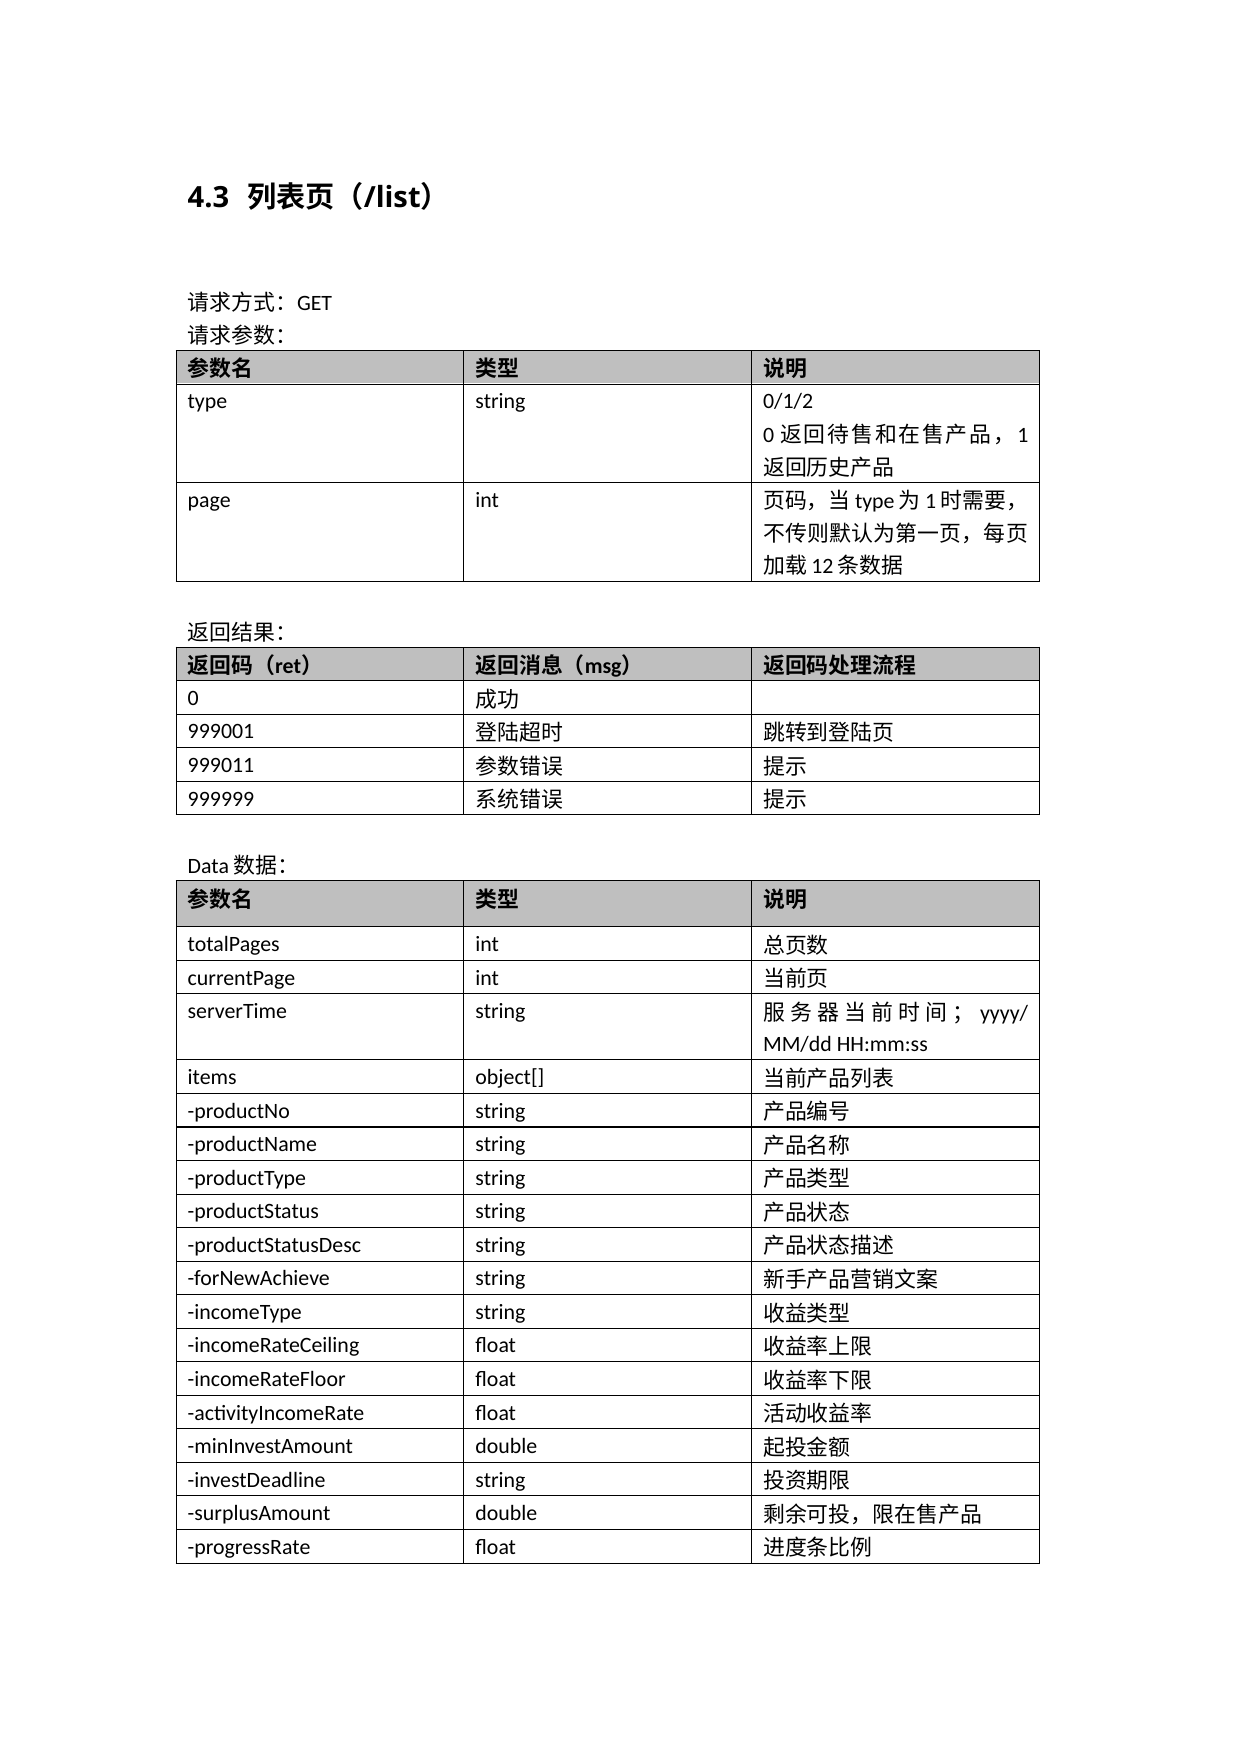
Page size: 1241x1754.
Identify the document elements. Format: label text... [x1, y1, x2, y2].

table_cell 999999 [177, 782, 463, 814]
table_cell 0/1/2 0返回待售和在售产品，1返回历史产品 [752, 385, 1039, 482]
table_cell double [464, 1429, 751, 1462]
table_cell 当前页 [752, 961, 1039, 993]
table_cell int [464, 483, 751, 581]
table_cell totalPages [177, 927, 463, 960]
table_cell 产品类型 [752, 1161, 1039, 1193]
table_cell currentPage [177, 961, 463, 993]
table_cell float [464, 1396, 751, 1428]
table_header 类型 [464, 351, 751, 383]
table_cell -incomeRateCeiling [177, 1329, 463, 1361]
table_cell 活动收益率 [752, 1396, 1039, 1428]
table_cell string [464, 385, 751, 482]
table_cell float [464, 1329, 751, 1361]
table_cell double [464, 1496, 751, 1529]
table_cell 产品名称 [752, 1128, 1039, 1160]
table_cell 进度条比例 [752, 1530, 1039, 1562]
table_cell string [464, 1228, 751, 1261]
table_cell -progressRate [177, 1530, 463, 1562]
table_cell float [464, 1530, 751, 1562]
table_cell string [464, 1463, 751, 1495]
table_cell 投资期限 [752, 1463, 1039, 1495]
table_cell -incomeType [177, 1295, 463, 1328]
table_cell serverTime [177, 994, 463, 1059]
table_header 说明 [752, 351, 1039, 383]
table_cell 成功 [464, 681, 751, 714]
text Data数据： [187, 848, 1053, 880]
table_cell 0 [177, 681, 463, 714]
table_cell 跳转到登陆页 [752, 715, 1039, 747]
table_cell 产品状态 [752, 1195, 1039, 1227]
table_cell 收益率下限 [752, 1362, 1039, 1395]
subtitle 列表页（/list） [187, 162, 1053, 227]
table_cell -productType [177, 1161, 463, 1193]
table_header 类型 [464, 881, 751, 926]
table_cell -productStatus [177, 1195, 463, 1227]
table_cell [752, 681, 1039, 714]
table_cell 999001 [177, 715, 463, 747]
table_cell string [464, 1262, 751, 1294]
table_cell string [464, 994, 751, 1059]
table_cell -productName [177, 1128, 463, 1160]
table_cell -investDeadline [177, 1463, 463, 1495]
table_cell string [464, 1195, 751, 1227]
table_cell 页码，当type为1时需要，不传则默认为第一页，每页加载12条数据 [752, 483, 1039, 581]
table_cell 新手产品营销文案 [752, 1262, 1039, 1294]
table_cell string [464, 1128, 751, 1160]
table_cell page [177, 483, 463, 581]
table_cell 总页数 [752, 927, 1039, 960]
table_cell int [464, 961, 751, 993]
table_header 返回码（ret） [177, 648, 463, 680]
table_cell 产品状态描述 [752, 1228, 1039, 1261]
table_cell string [464, 1295, 751, 1328]
text 请求方式：GET [187, 285, 1053, 317]
table_cell -productNo [177, 1094, 463, 1126]
table_cell -minInvestAmount [177, 1429, 463, 1462]
table_cell -forNewAchieve [177, 1262, 463, 1294]
table_cell 登陆超时 [464, 715, 751, 747]
table_cell 系统错误 [464, 782, 751, 814]
table_cell type [177, 385, 463, 482]
text 请求参数： [187, 317, 1053, 350]
table_cell 当前产品列表 [752, 1060, 1039, 1093]
table_cell 起投金额 [752, 1429, 1039, 1462]
table_cell -activityIncomeRate [177, 1396, 463, 1428]
table_cell 提示 [752, 748, 1039, 781]
table_cell 参数错误 [464, 748, 751, 781]
table_cell float [464, 1362, 751, 1395]
table_cell -productStatusDesc [177, 1228, 463, 1261]
table_cell 收益率上限 [752, 1329, 1039, 1361]
table_cell -incomeRateFloor [177, 1362, 463, 1395]
table_header 参数名 [177, 881, 463, 926]
table_cell 提示 [752, 782, 1039, 814]
table_cell object[] [464, 1060, 751, 1093]
table_cell string [464, 1161, 751, 1193]
table_cell 产品编号 [752, 1094, 1039, 1126]
table_cell 999011 [177, 748, 463, 781]
table_cell items [177, 1060, 463, 1093]
table_cell 收益类型 [752, 1295, 1039, 1328]
table_header 参数名 [177, 351, 463, 383]
text 返回结果： [187, 614, 1053, 647]
table_cell 剩余可投，限在售产品 [752, 1496, 1039, 1529]
table_cell -surplusAmount [177, 1496, 463, 1529]
table_header 返回消息（msg） [464, 648, 751, 680]
table_header 返回码处理流程 [752, 648, 1039, 680]
table_cell string [464, 1094, 751, 1126]
table_cell int [464, 927, 751, 960]
table_header 说明 [752, 881, 1039, 926]
table_cell 服务器当前时间；yyyy/MM/dd HH:mm:ss [752, 994, 1039, 1059]
